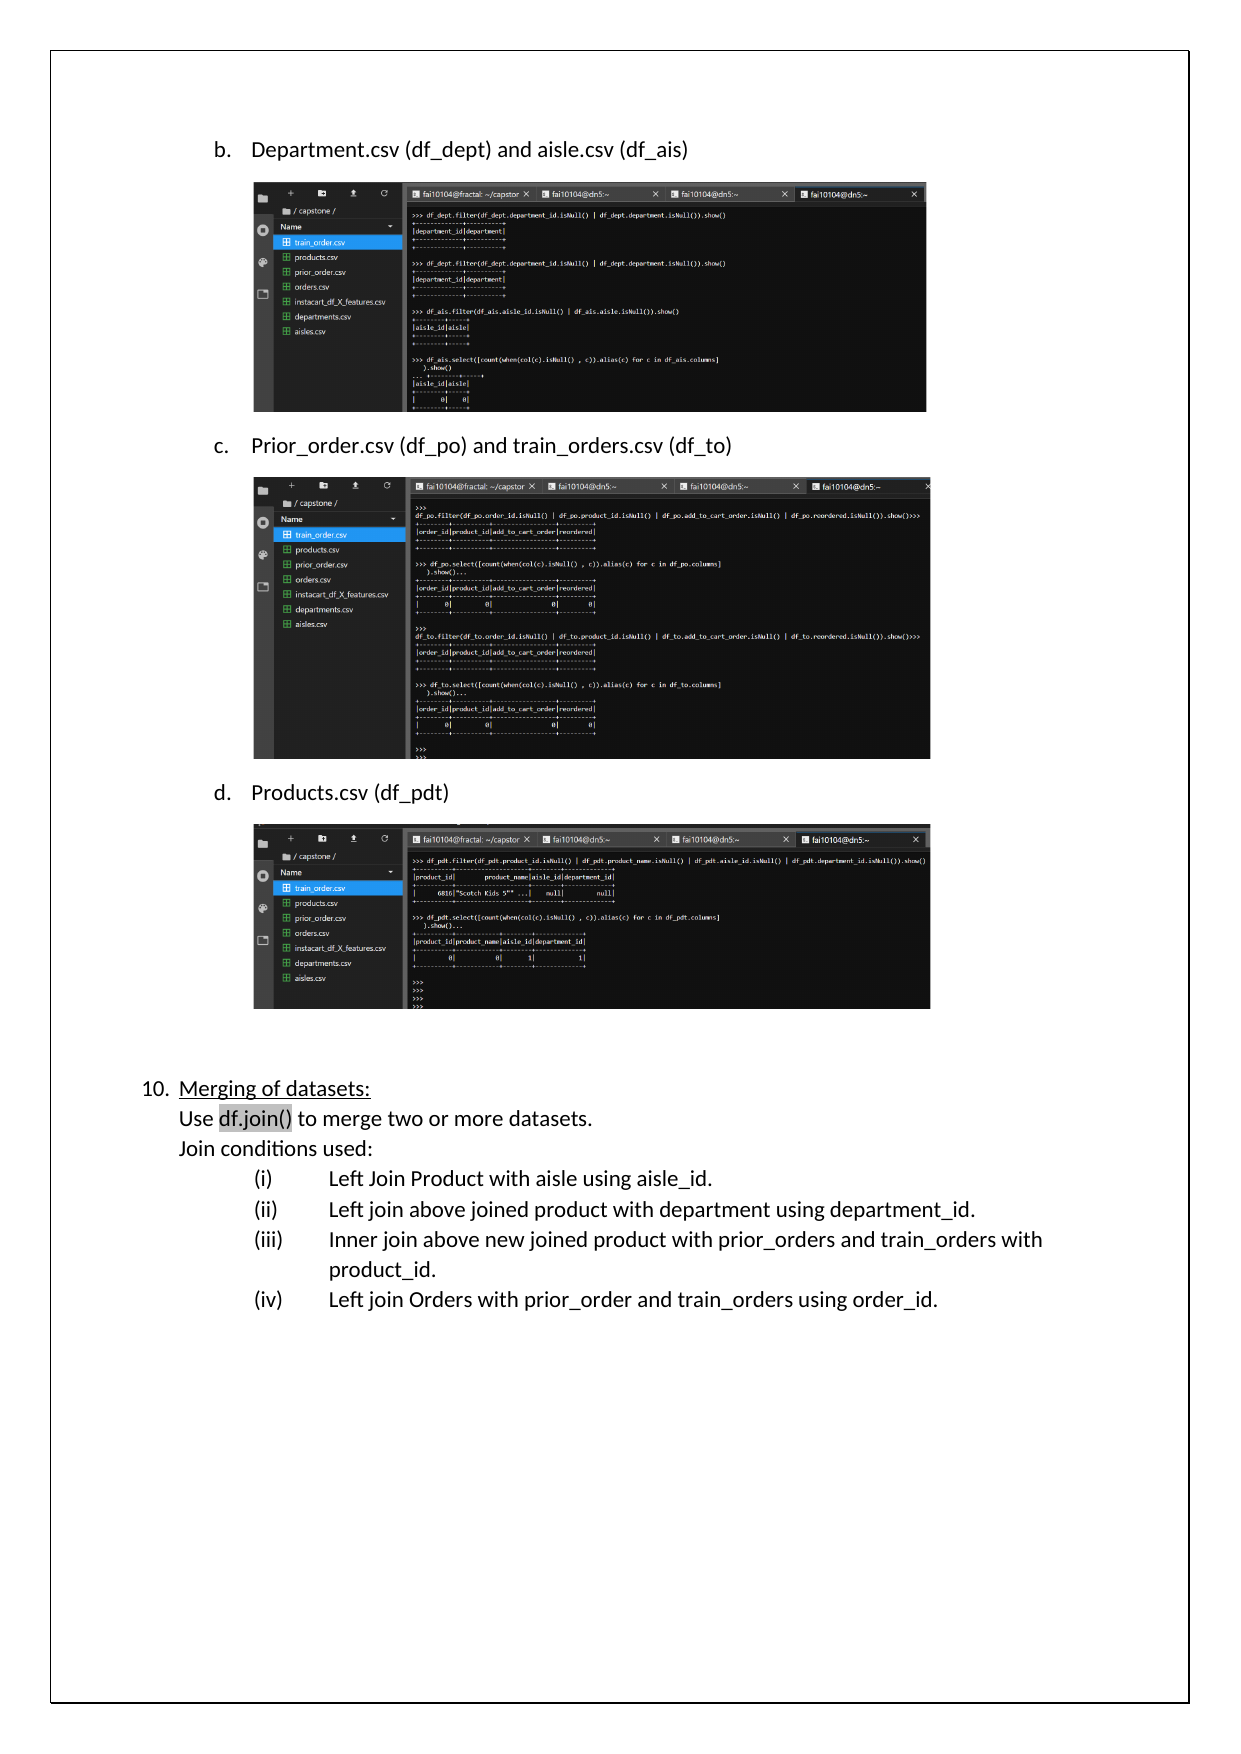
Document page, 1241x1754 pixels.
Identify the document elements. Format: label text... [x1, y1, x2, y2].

list Products.csv (df_pdt) [214, 778, 1092, 806]
picture [253, 182, 927, 412]
list Join conditions used: [178, 1134, 1092, 1162]
list Inner join above new joined product with prior_orders and train_orders with product_id. [253, 1225, 1092, 1283]
list Use df.join() to merge two or more datasets. [292, 1104, 1092, 1132]
picture [253, 824, 931, 1009]
list Department.csv (df_dept) and aisle.csv (df_ais) [214, 136, 1092, 163]
list Left join Orders with prior_order and train_orders using order_id. [253, 1285, 1092, 1313]
list Left Join Product with aisle using aisle_id. [253, 1164, 1092, 1193]
list Left join above joined product with department using department_id. [253, 1195, 1092, 1223]
list Merging of datasets: [141, 1074, 1092, 1102]
picture [253, 477, 931, 759]
list Prior_order.csv (df_po) and train_orders.csv (df_to) [214, 431, 1092, 459]
